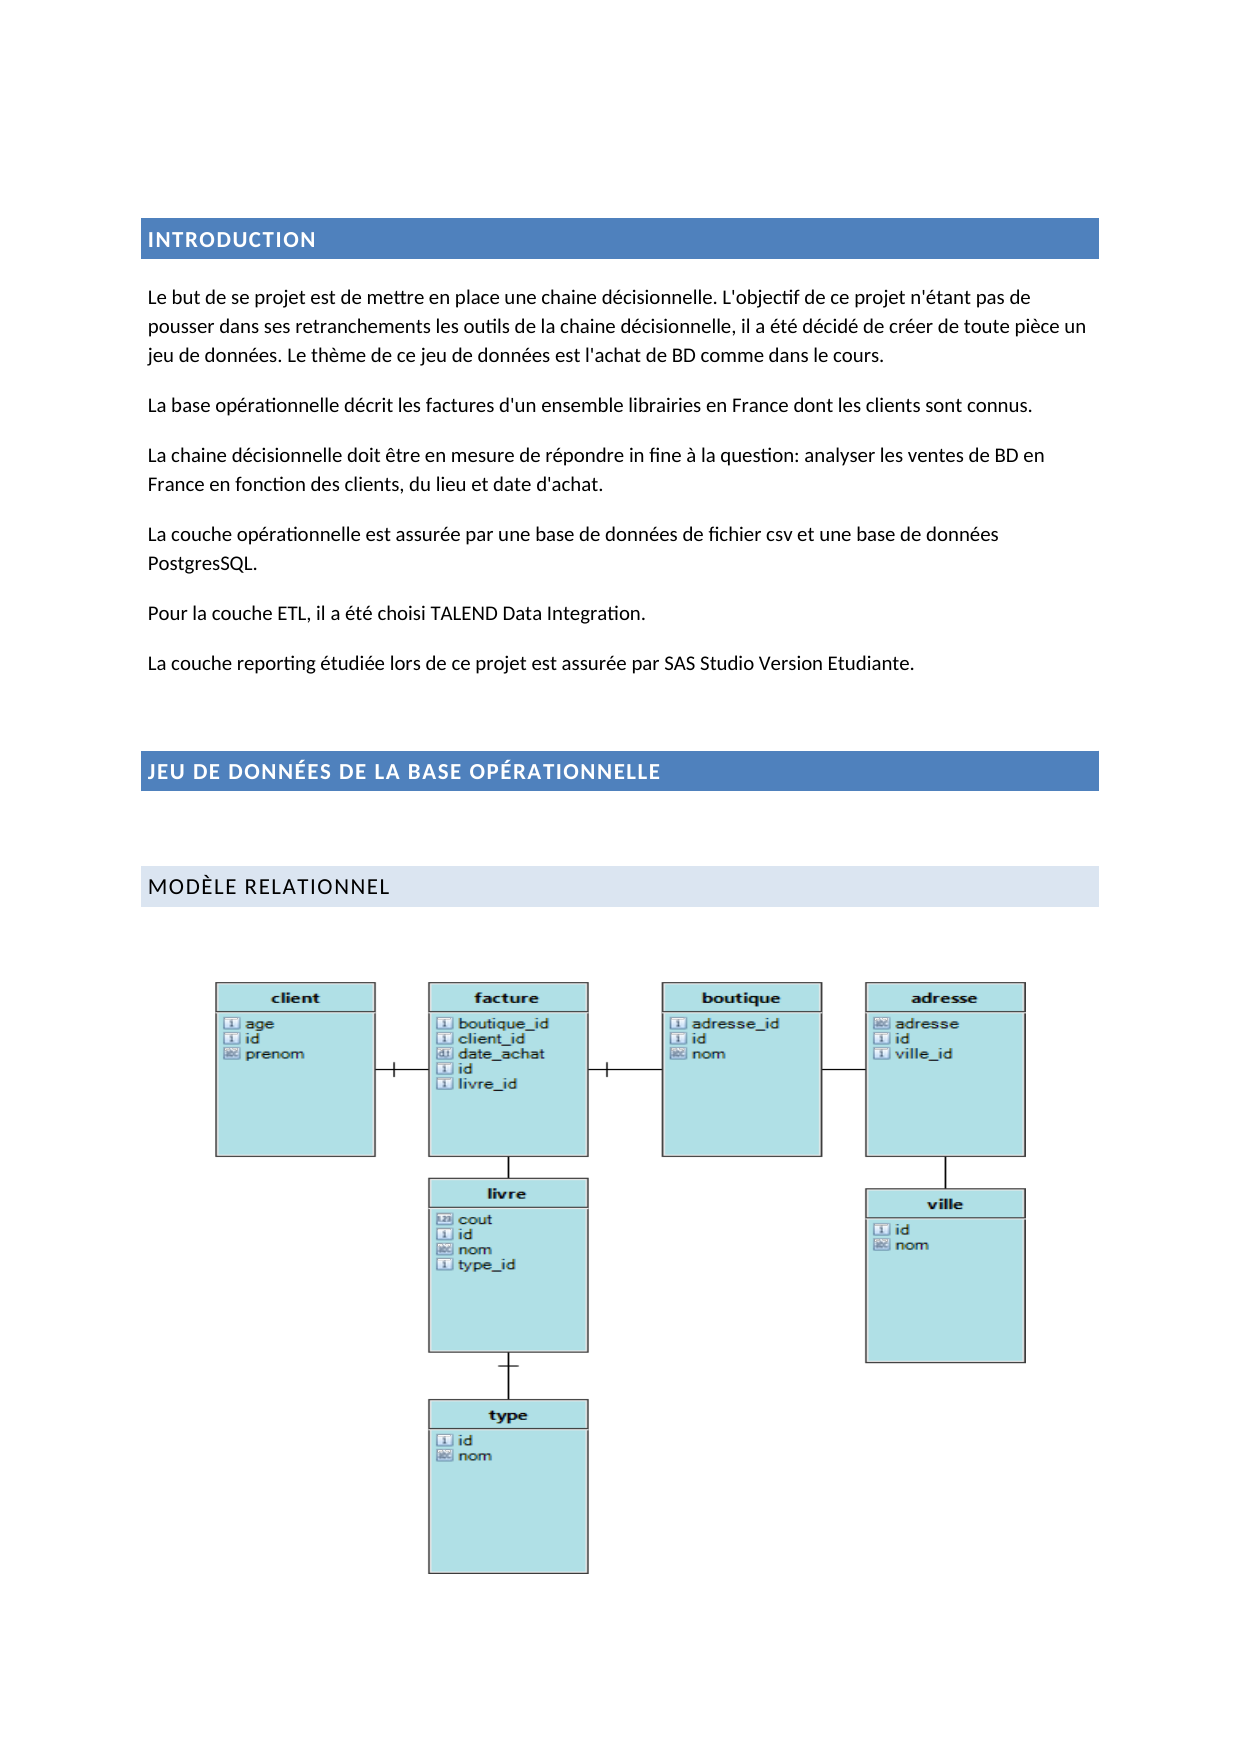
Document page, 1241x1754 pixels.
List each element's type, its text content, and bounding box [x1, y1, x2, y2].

text Le but de se projet est de mettre en place une chaine décisionnelle. L'objectif de ce projet n'étant pas de pousser dans ses retranchements les outils de la chaine décisionnelle, il a été décidé de créer de toute pièce un jeu de données. Le thème de ce jeu de données est l'achat de BD comme dans le cours. [148, 284, 1093, 368]
text La chaine décisionnelle doit être en mesure de répondre in fine à la question: analyser les ventes de BD en France en fonction des clients, du lieu et date d'achat. [148, 442, 1093, 497]
subtitle Introduction [148, 225, 1093, 253]
text La couche opérationnelle est assurée par une base de données de fichier csv et une base de données PostgresSQL. [148, 521, 1093, 576]
subtitle Modèle Relationnel [148, 873, 1093, 900]
subtitle Jeu de données de la base opérationnelle [148, 757, 1093, 785]
text La couche reporting étudiée lors de ce projet est assurée par SAS Studio Version Etudiante. [148, 651, 1093, 676]
picture [214, 981, 1026, 1574]
text Pour la couche ETL, il a été choisi TALEND Data Integration. [148, 601, 1093, 626]
text La base opérationnelle décrit les factures d'un ensemble librairies en France dont les clients sont connus. [148, 392, 1093, 418]
